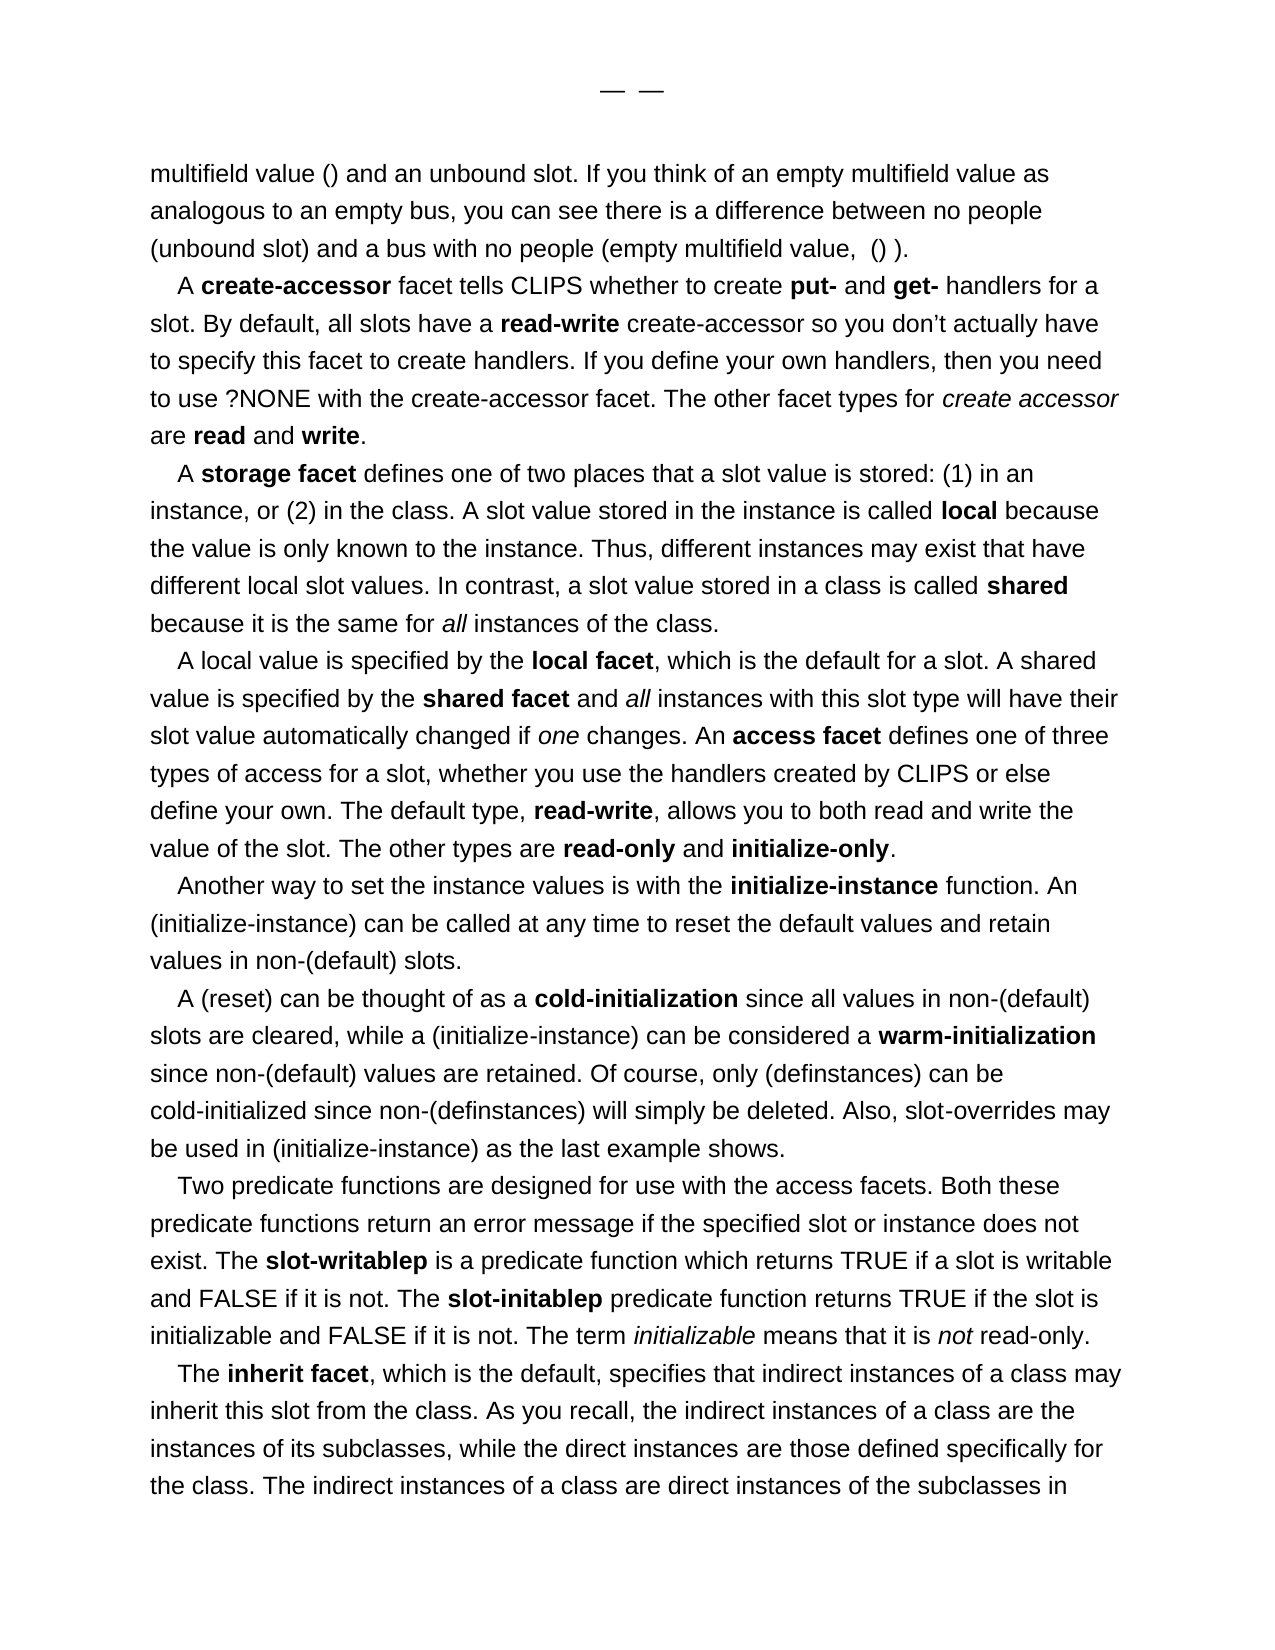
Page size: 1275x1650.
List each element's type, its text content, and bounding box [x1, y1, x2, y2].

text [150, 150, 1125, 262]
text A create-accessor- facet tells CLIPS whether to create put- and get- handlers for a slot. By default, all slots have a read-write create-accessor so you don’t actually have to specify this facet to create handlers. If you define your own handlers, then you need to use ?NONE with the create-accessor facet. The other facet types for create accessor are read and write. [150, 262, 1125, 450]
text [150, 1350, 1125, 1500]
text A local value is specified by the local facet, which is the default for a slot. A shared value is specified by the shared facet and all instances with this slot type will have their slot value automatically changed if one changes. An access facet defines one of three types of access for a slot, whether you use the handlers created by CLIPS or else define your own. The default type, read-write, allows you to both read and write the value of the slot. The other types are read-only and initialize-only. [150, 637, 1125, 862]
text Another way to set the instance values is with the initialize-instance function. An (initialize-instance) can be called at any time to reset the default values and retain values in non-(default) slots. [150, 862, 1125, 975]
text A (reset) can be thought of as a cold-initialization- since all values in non-(default) slots are cleared, while a (initialize-instance) can be considered a warm-initialization- since non-(default) values are retained. Of course, only (definstances) can be cold-initialized since non-(definstances) will simply be deleted. Also, slot-overrides may be used in (initialize-instance) as the last example shows. [150, 975, 1125, 1162]
text A storage facet defines one of two places that a slot value is stored: (1) in an instance, or (2) in the class. A slot value stored in the instance is called local because the value is only known to the instance. Thus, different instances may exist that have different local slot values. In contrast, a slot value stored in a class is called shared because it is the same for all instances of the class. [150, 450, 1125, 637]
text Two predicate functions are designed for use with the access facets. Both these predicate functions return an error message if the specified slot or instance does not exist. The slot-writablep is a predicate function which returns TRUE if a slot is writable and FALSE if it is not. The slot-initablep predicate function returns TRUE if the slot is initializable and FALSE if it is not. The term initializable means that it is not read-only. [150, 1162, 1125, 1350]
